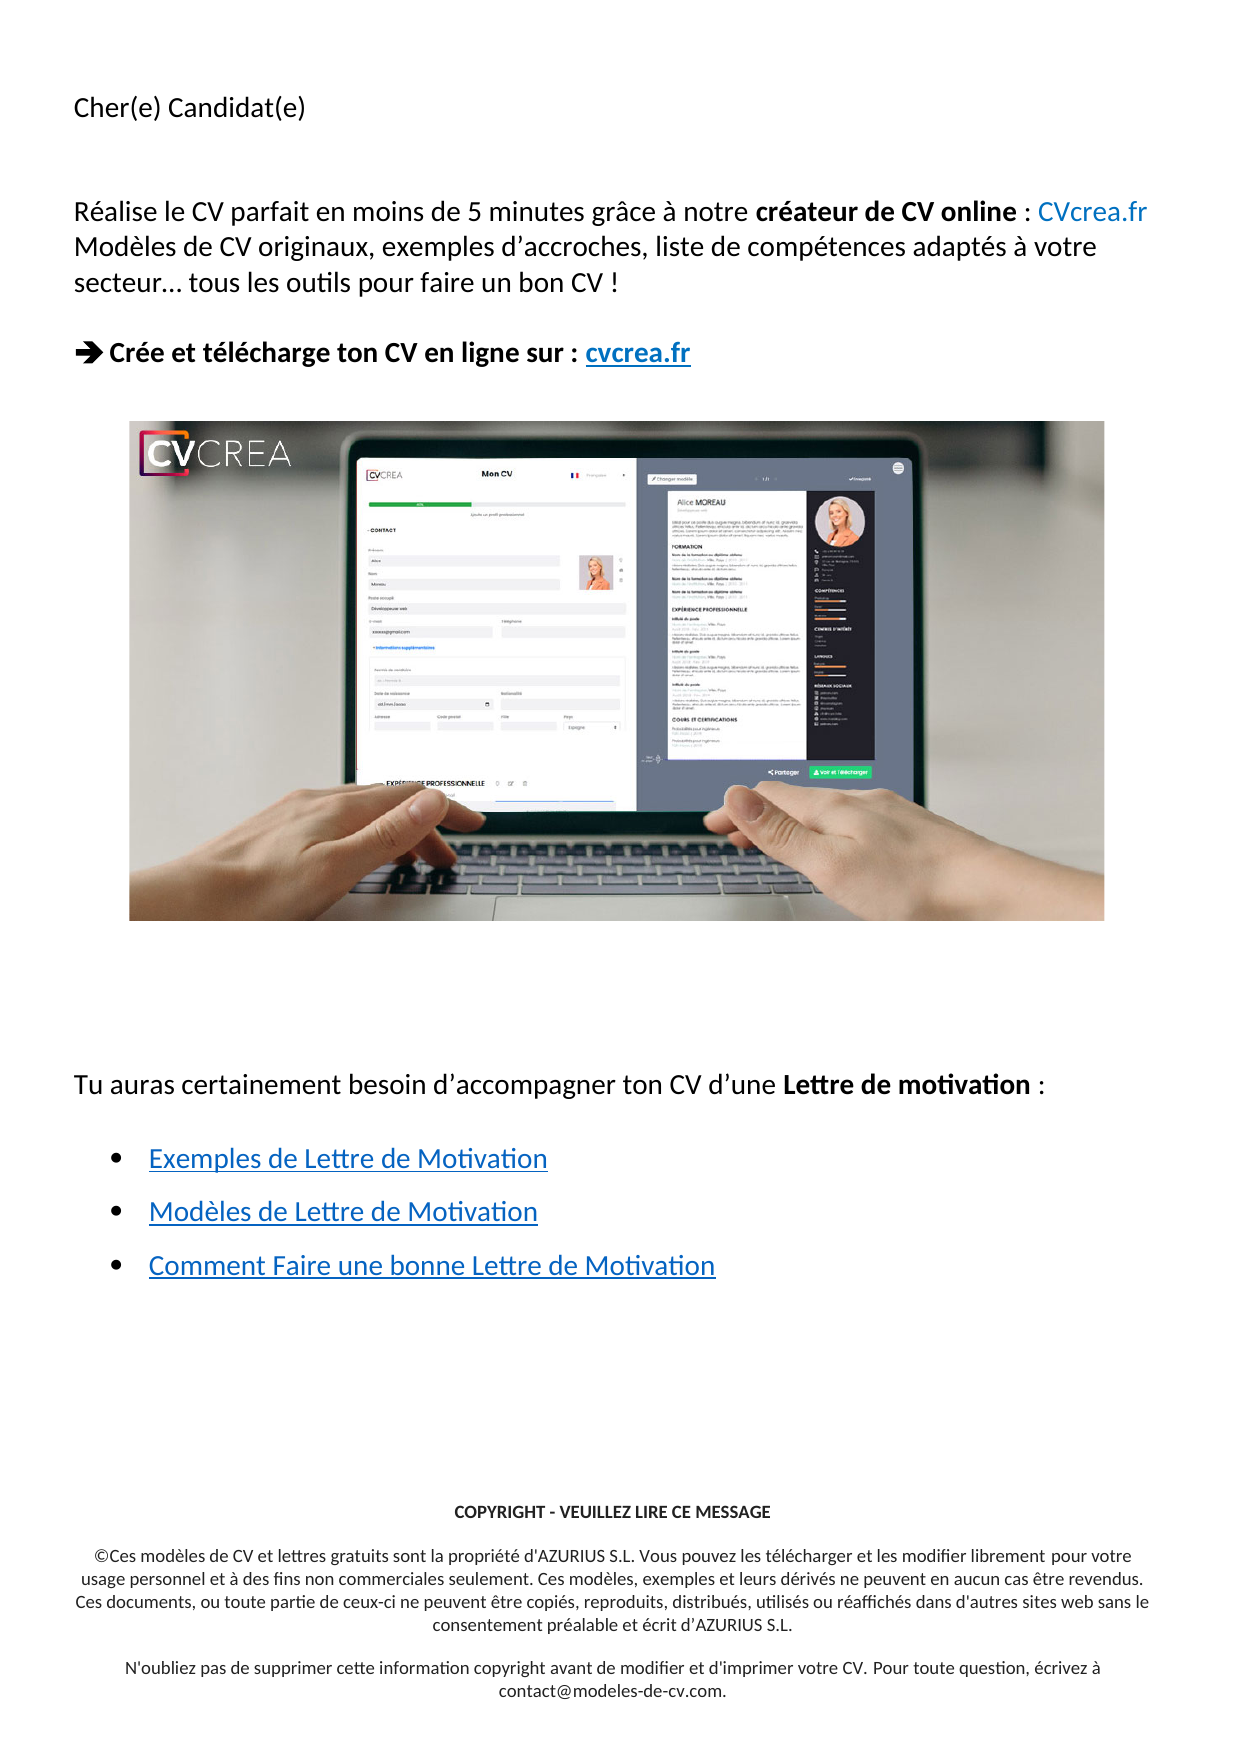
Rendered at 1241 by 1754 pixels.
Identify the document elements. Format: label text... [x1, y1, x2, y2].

list Modèles de Lettre de Motivation [111, 1193, 1063, 1229]
text N'oubliez pas de supprimer cette information copyright avant de modifier et d'imprimer votre CV. Pour toute question, écrivez à contact@modeles-de-cv.com. [74, 1657, 1152, 1702]
list Exemples de Lettre de Motivation [111, 1140, 1063, 1176]
picture [129, 421, 1105, 921]
text Crée et télécharge ton CV en ligne sur : cvcrea.fr [74, 299, 1152, 370]
text COPYRIGHT - VEUILLEZ LIRE CE MESSAGE [74, 1500, 1152, 1523]
text Cher(e) Candidat(e) [74, 89, 1152, 124]
text ©Ces modèles de CV et lettres gratuits sont la propriété d'AZURIUS S.L. Vous pouvez les télécharger et les modifier librement pour votre usage personnel et à des fins non commerciales seulement. Ces modèles, exemples et leurs dérivés ne peuvent en aucun cas être revendus. Ces documents, ou toute partie de ceux-ci ne peuvent être copiés, reproduits, distribués, utilisés ou réaffichés dans d'autres sites web sans le consentement préalable et écrit d’AZURIUS S.L. [74, 1544, 1152, 1636]
text Tu auras certainement besoin d’accompagner ton CV d’une Lettre de motivation : [74, 1066, 1152, 1102]
list Comment Faire une bonne Lettre de Motivation [111, 1247, 1063, 1283]
text Réalise le CV parfait en moins de 5 minutes grâce à notre créateur de CV online : CVcrea.fr Modèles de CV originaux, exemples d’accroches, liste de compétences adaptés à votre secteur… tous les outils pour faire un bon CV ! [74, 193, 1181, 299]
